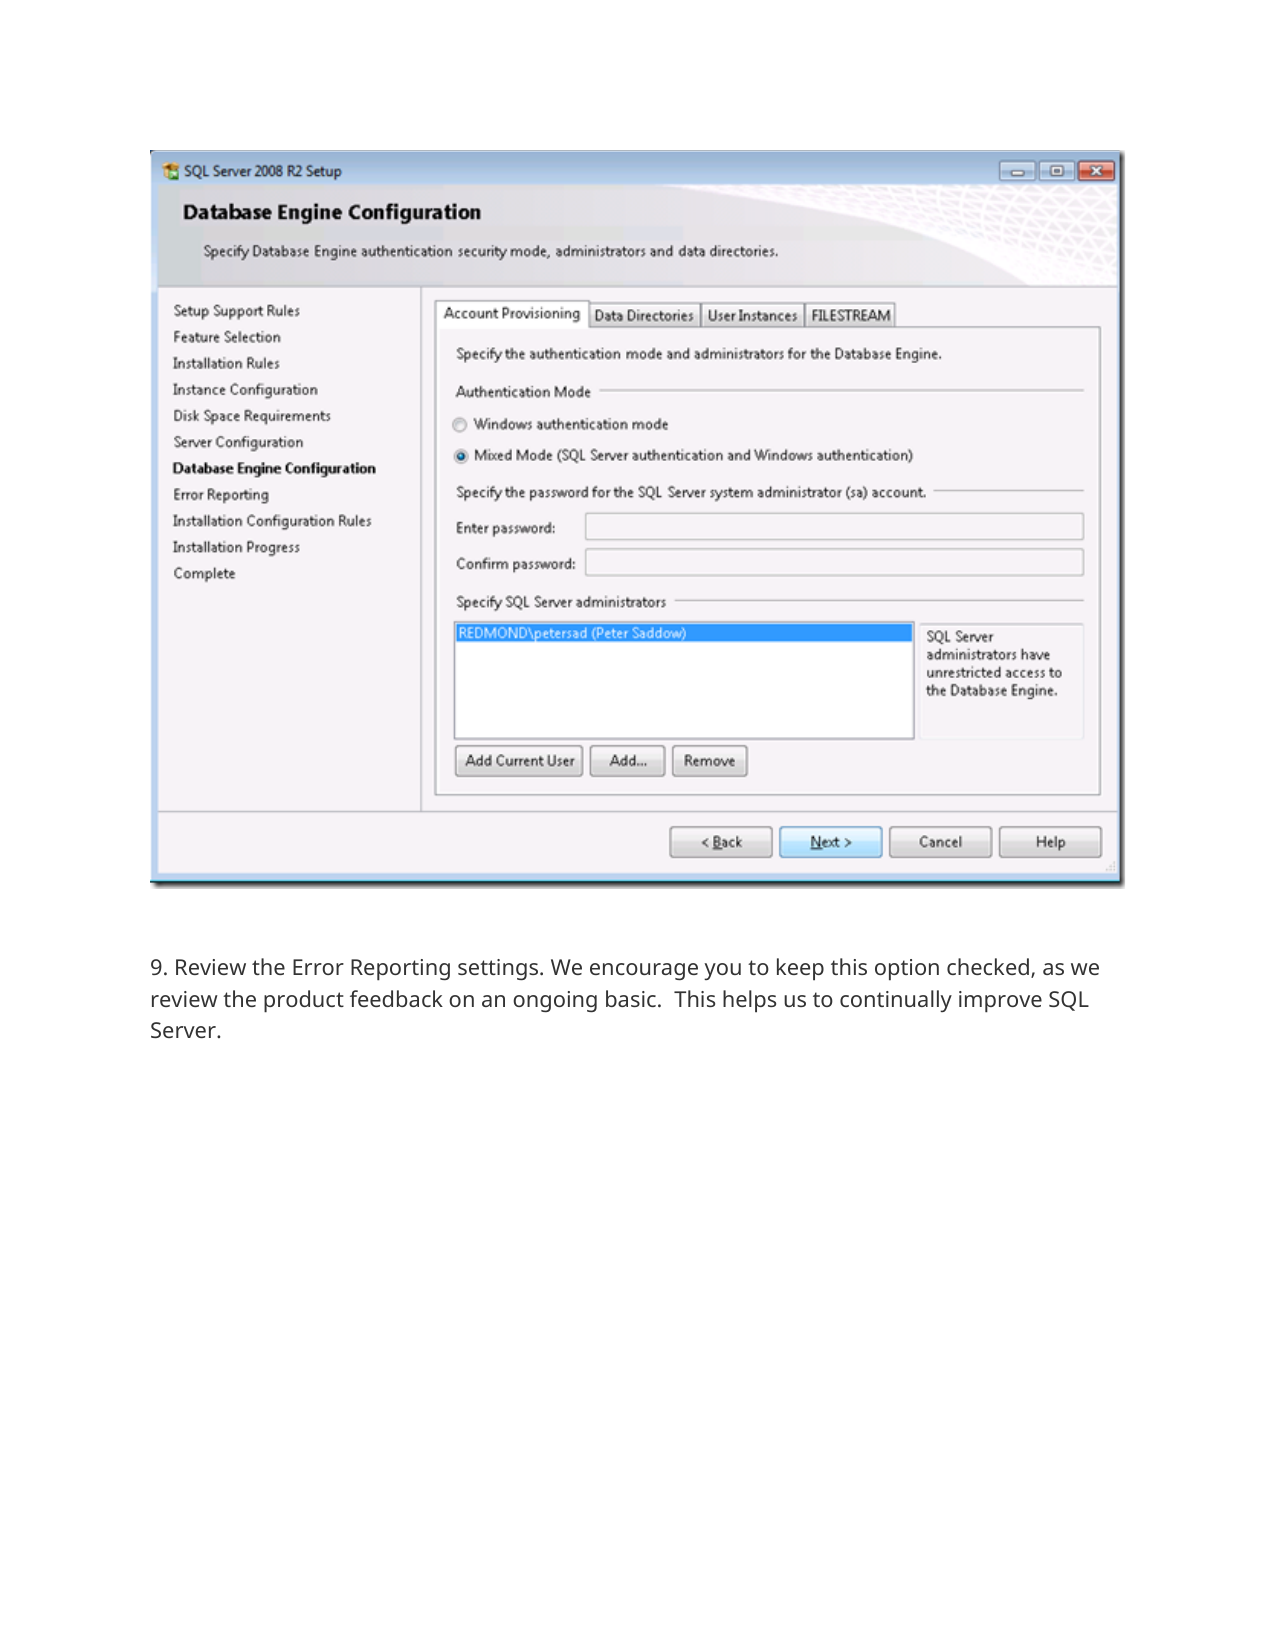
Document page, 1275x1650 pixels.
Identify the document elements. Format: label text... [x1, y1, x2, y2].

picture [150, 150, 1125, 889]
text 9. Review the Error Reporting settings. We encourage you to keep this option checked, as we review the product feedback on an ongoing basic. This helps us to continually improve SQL Server. [150, 951, 1125, 1045]
